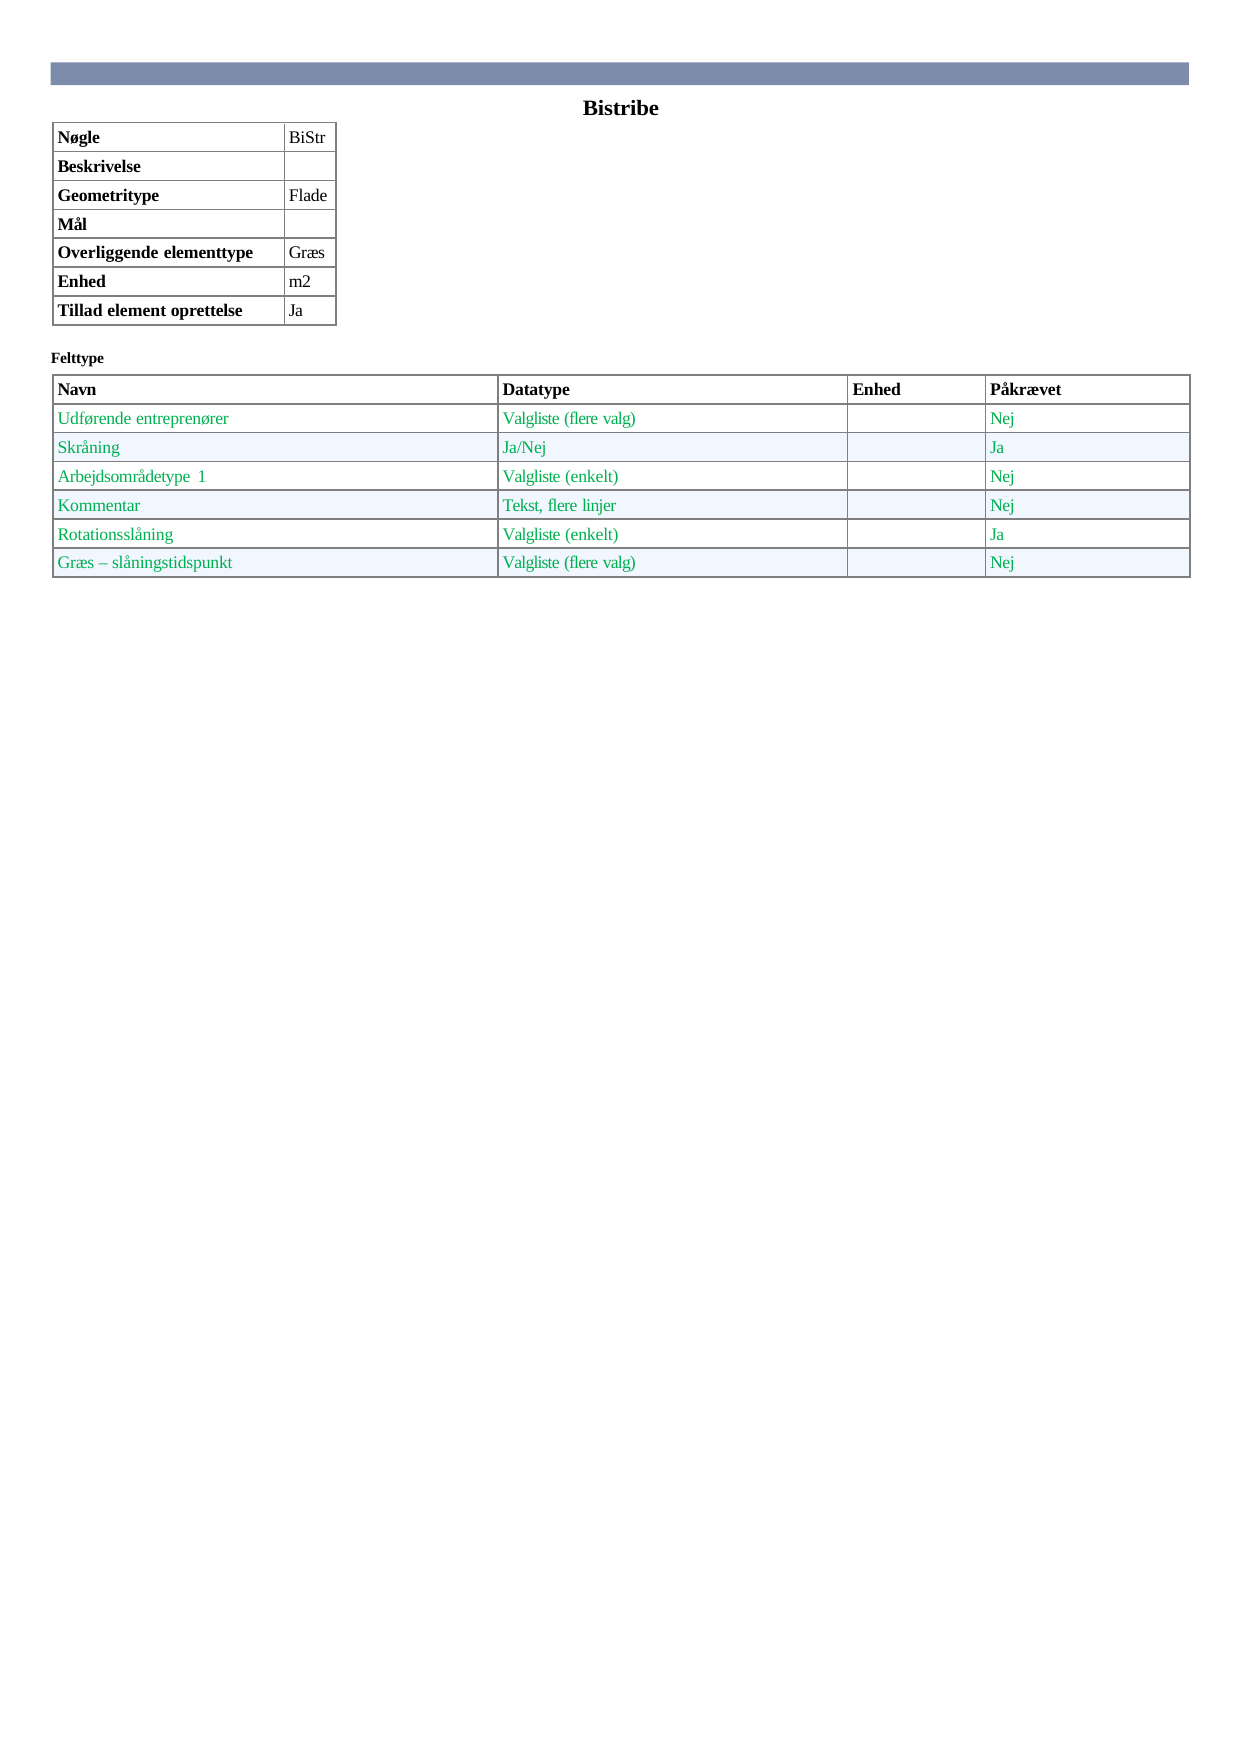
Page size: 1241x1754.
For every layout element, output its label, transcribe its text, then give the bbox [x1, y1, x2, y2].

table_header Enhed [848, 376, 985, 403]
table_header Nøgle [54, 123, 284, 151]
table_cell Tillad element oprettelse [54, 297, 284, 324]
table_cell Ja [986, 433, 1189, 461]
table_cell Rotationsslåning [54, 520, 497, 547]
table_cell Skråning [54, 433, 497, 461]
table_cell Enhed [54, 268, 284, 295]
table_cell Ja [986, 520, 1189, 547]
table_cell Arbejdsområdetype 1 [54, 462, 497, 489]
table_cell Ja [285, 297, 335, 324]
table_cell [848, 433, 985, 461]
table_cell Kommentar [54, 491, 497, 518]
table_cell Nej [986, 491, 1189, 518]
table_cell Valgliste (flere valg) [499, 405, 847, 432]
table_cell Nej [986, 462, 1189, 489]
table_cell Valgliste (enkelt) [499, 520, 847, 547]
table_cell Beskrivelse [54, 152, 284, 179]
table_cell Valgliste (flere valg) [499, 549, 847, 576]
table_header Navn [54, 376, 497, 403]
table_cell Græs – slåningstidspunkt [54, 549, 497, 576]
table_header Påkrævet [986, 376, 1189, 403]
table_cell Udførende entreprenører [54, 405, 497, 432]
table_cell Tekst, flere linjer [499, 491, 847, 518]
table_cell [848, 549, 985, 576]
table_header Datatype [499, 376, 847, 403]
table_cell [285, 210, 335, 237]
table_cell [848, 462, 985, 489]
table_cell Nej [986, 405, 1189, 432]
table_cell Flade [285, 181, 335, 208]
table_cell Ja/Nej [499, 433, 847, 461]
table_cell Geometritype [54, 181, 284, 208]
table_cell [848, 520, 985, 547]
table_cell Valgliste (enkelt) [499, 462, 847, 489]
table_cell m2 [285, 268, 335, 295]
table_cell [848, 491, 985, 518]
table_cell Nej [986, 549, 1189, 576]
table_cell [848, 405, 985, 432]
text Bistribe [583, 94, 1201, 120]
table_cell Græs [285, 239, 335, 266]
table_cell Overliggende elementtype [54, 239, 284, 266]
table_header BiStr [285, 123, 335, 151]
table_cell Mål [54, 210, 284, 237]
table_cell [285, 152, 335, 179]
text Felttype [51, 349, 112, 367]
